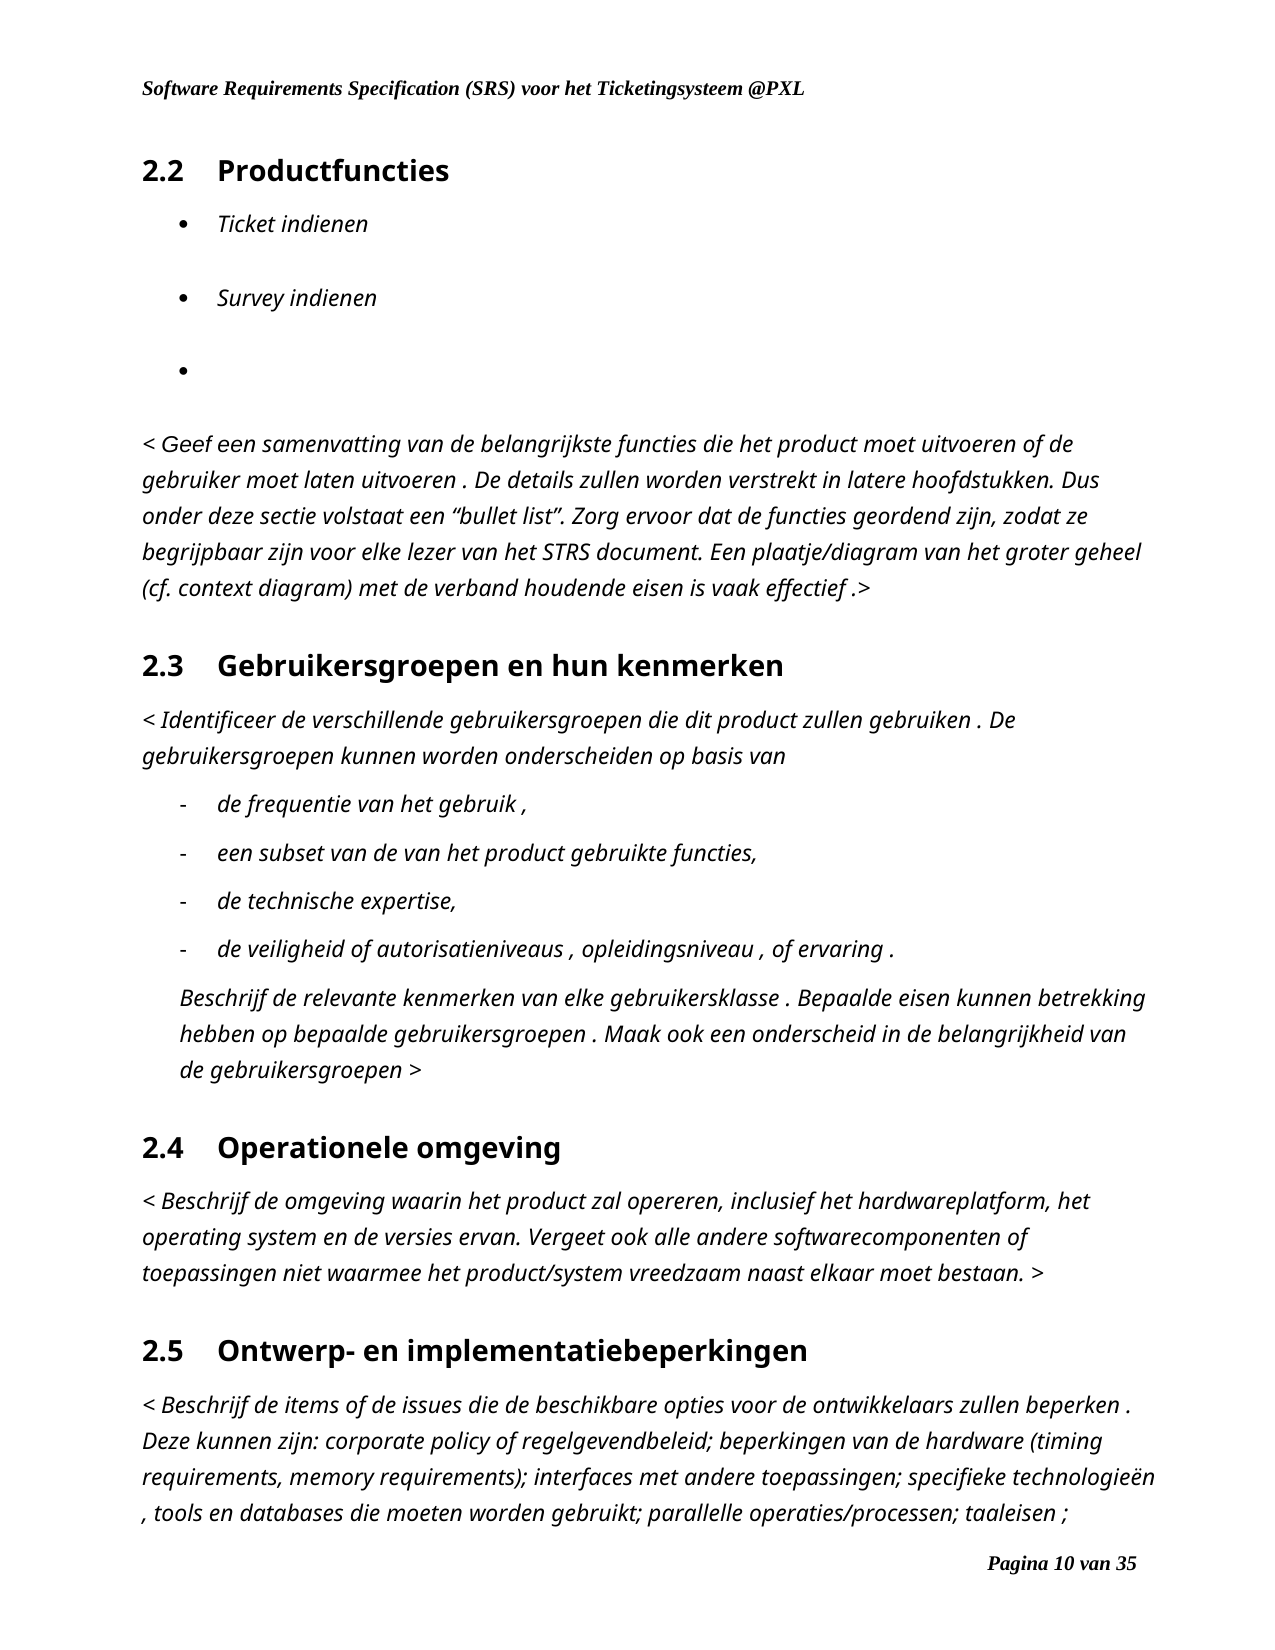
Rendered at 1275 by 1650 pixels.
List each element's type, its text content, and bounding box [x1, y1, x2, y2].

subtitle Productfuncties [142, 150, 1157, 190]
text < Identificeer de verschillende gebruikersgroepen die dit product zullen gebruiken . De gebruikersgroepen kunnen worden onderscheiden op basis van [142, 704, 1157, 771]
list Survey indienen [179, 282, 1157, 313]
text < Beschrijf de omgeving waarin het product zal opereren, inclusief het hardwareplatform, het operating system en de versies ervan. Vergeet ook alle andere softwarecomponenten of toepassingen niet waarmee het product/system vreedzaam naast elkaar moet bestaan. > [142, 1185, 1157, 1288]
subtitle Gebruikersgroepen en hun kenmerken [142, 646, 1157, 685]
text < Geef een samenvatting van de belangrijkste functies die het product moet uitvoeren of de gebruiker moet laten uitvoeren . De details zullen worden verstrekt in latere hoofdstukken. Dus onder deze sectie volstaat een “bullet list”. Zorg ervoor dat de functies geordend zijn, zodat ze begrijpbaar zijn voor elke lezer van het STRS document. Een plaatje/diagram van het groter geheel (cf. context diagram) met de verband houdende eisen is vaak effectief .> [142, 428, 1157, 603]
list de frequentie van het gebruik , [179, 788, 1157, 819]
text Beschrijf de relevante kenmerken van elke gebruikersklasse . Bepaalde eisen kunnen betrekking hebben op bepaalde gebruikersgroepen . Maak ook een onderscheid in de belangrijkheid van de gebruikersgroepen > [179, 982, 1157, 1085]
list de technische expertise, [179, 885, 1157, 916]
subtitle Ontwerp- en implementatiebeperkingen [142, 1331, 1157, 1370]
list Ticket indienen [179, 208, 1157, 239]
subtitle Operationele omgeving [142, 1127, 1157, 1167]
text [142, 1389, 1157, 1528]
list een subset van de van het product gebruikte functies, [179, 837, 1157, 868]
list de veiligheid of autorisatieniveaus , opleidingsniveau , of ervaring . [179, 933, 1157, 965]
